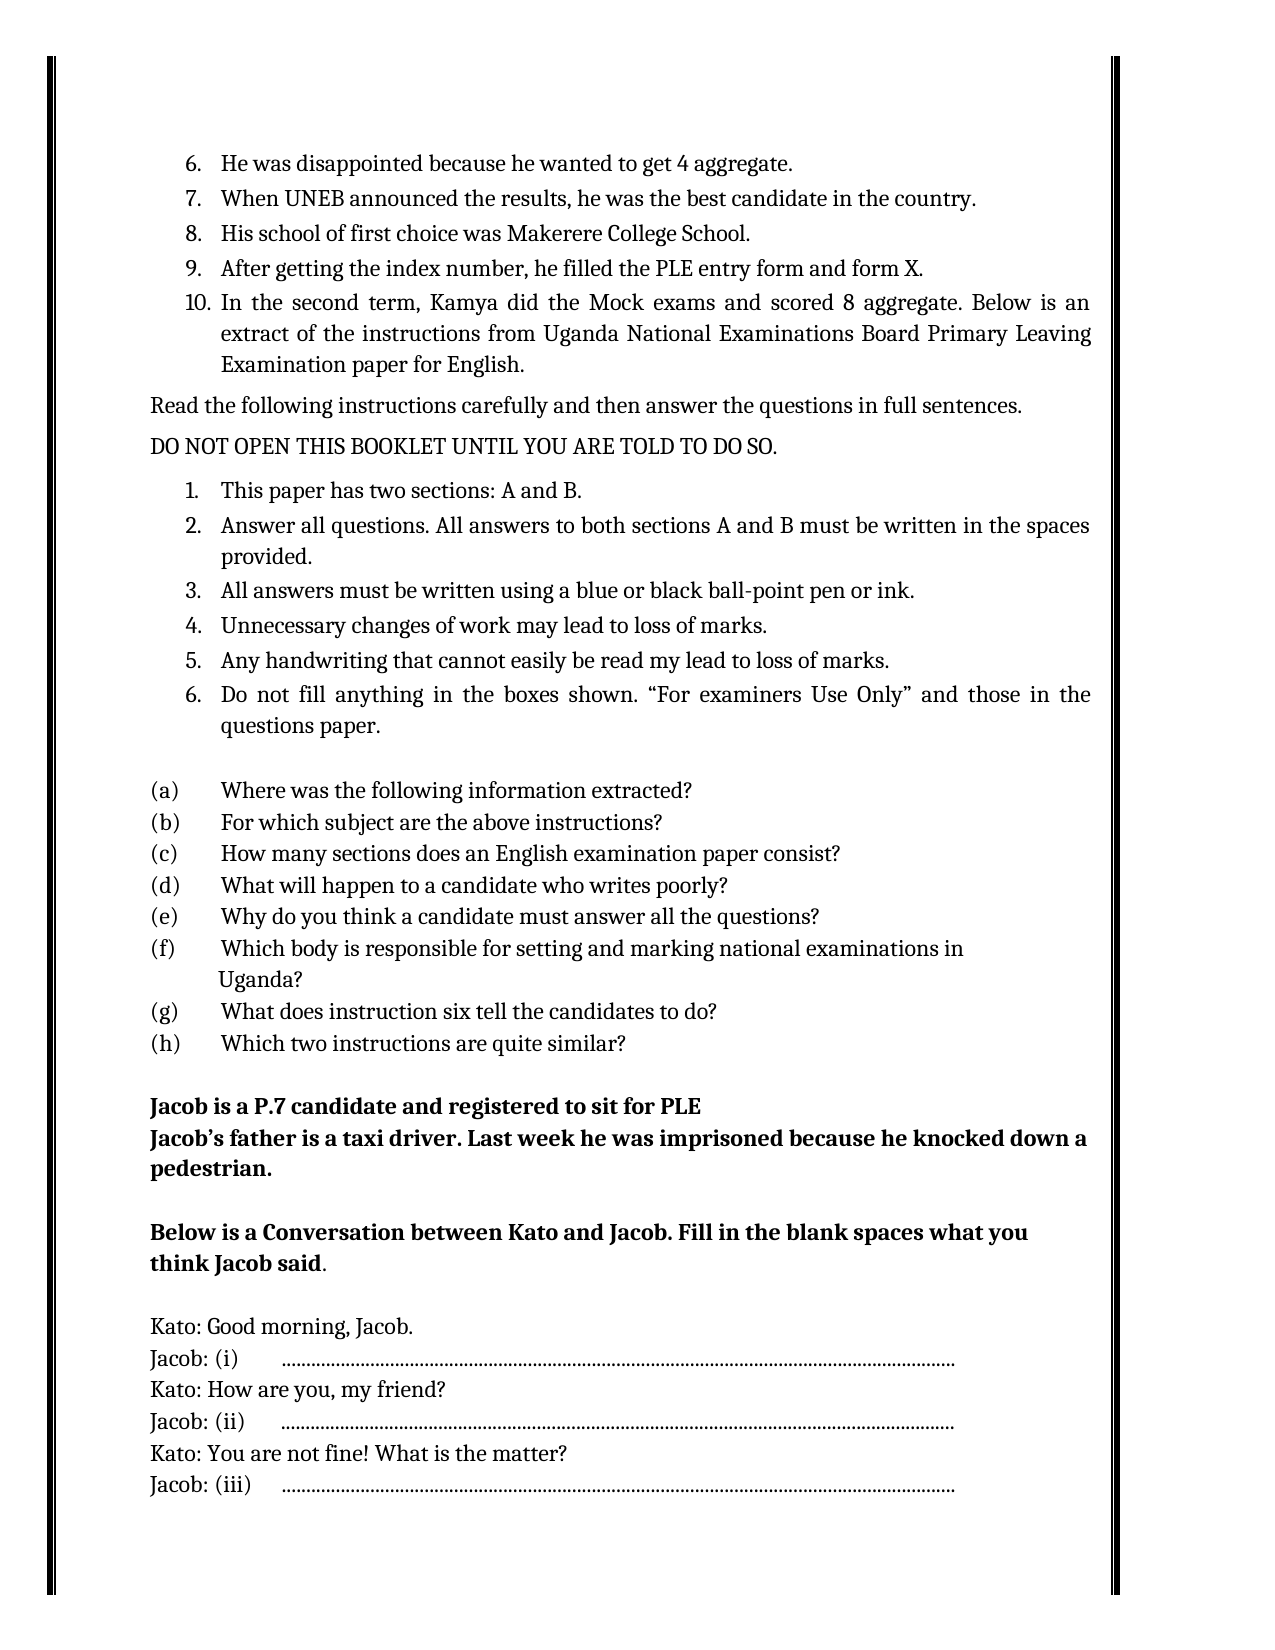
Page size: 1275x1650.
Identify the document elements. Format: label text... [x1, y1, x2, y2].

text Jacob is a P.7 candidate and registered to sit for PLE [150, 1093, 1111, 1121]
text Jacob: (iii) ......................................................................................................................................... [150, 1471, 1111, 1499]
text Below is a Conversation between Kato and Jacob. Fill in the blank spaces what you think Jacob said. [150, 1218, 1111, 1277]
list What does instruction six tell the candidates to do? [150, 998, 1111, 1025]
list Which two instructions are quite similar? [150, 1029, 1111, 1057]
list In the second term, Kamya did the Mock exams and scored 8 aggregate. Below is an extract of the instructions from Uganda National Examinations Board Primary Leaving Examination paper for English. [185, 289, 1111, 379]
list Any handwriting that cannot easily be read my lead to loss of marks. [185, 646, 1111, 674]
text Uganda? [150, 966, 1111, 994]
text Read the following instructions carefully and then answer the questions in full sentences. [150, 392, 1111, 419]
text Jacob’s father is a taxi driver. Last week he was imprisoned because he knocked down a pedestrian. [150, 1124, 1111, 1182]
text Kato: You are not fine! What is the matter? [150, 1439, 1111, 1467]
list Unnecessary changes of work may lead to loss of marks. [185, 612, 1111, 639]
list Answer all questions. All answers to both sections A and B must be written in the spaces provided. [185, 512, 1111, 570]
list All answers must be written using a blue or black ball-point pen or ink. [185, 577, 1111, 605]
text DO NOT OPEN THIS BOOKLET UNTIL YOU ARE TOLD TO DO SO. [150, 433, 1111, 460]
list Where was the following information extracted? [150, 777, 1111, 804]
list When UNEB announced the results, he was the best candidate in the country. [185, 185, 1111, 212]
text Kato: Good morning, Jacob. [150, 1313, 1111, 1341]
list Do not fill anything in the boxes shown. “For examiners Use Only” and those in the questions paper. [185, 681, 1111, 740]
list What will happen to a candidate who writes poorly? [150, 872, 1111, 899]
list He was disappointed because he wanted to get 4 aggregate. [185, 150, 1111, 178]
list For which subject are the above instructions? [150, 808, 1111, 836]
list How many sections does an English examination paper consist? [150, 840, 1111, 868]
list Why do you think a candidate must answer all the questions? [150, 903, 1111, 931]
list This paper has two sections: A and B. [185, 477, 1111, 505]
text Kato: How are you, my friend? [150, 1376, 1111, 1404]
text Jacob: (i) ......................................................................................................................................... [150, 1345, 1111, 1372]
list After getting the index number, he filled the PLE entry form and form X. [185, 254, 1111, 282]
text Jacob: (ii) ......................................................................................................................................... [150, 1408, 1111, 1436]
list His school of first choice was Makerere College School. [185, 219, 1111, 247]
list Which body is responsible for setting and marking national examinations in [150, 935, 1111, 962]
